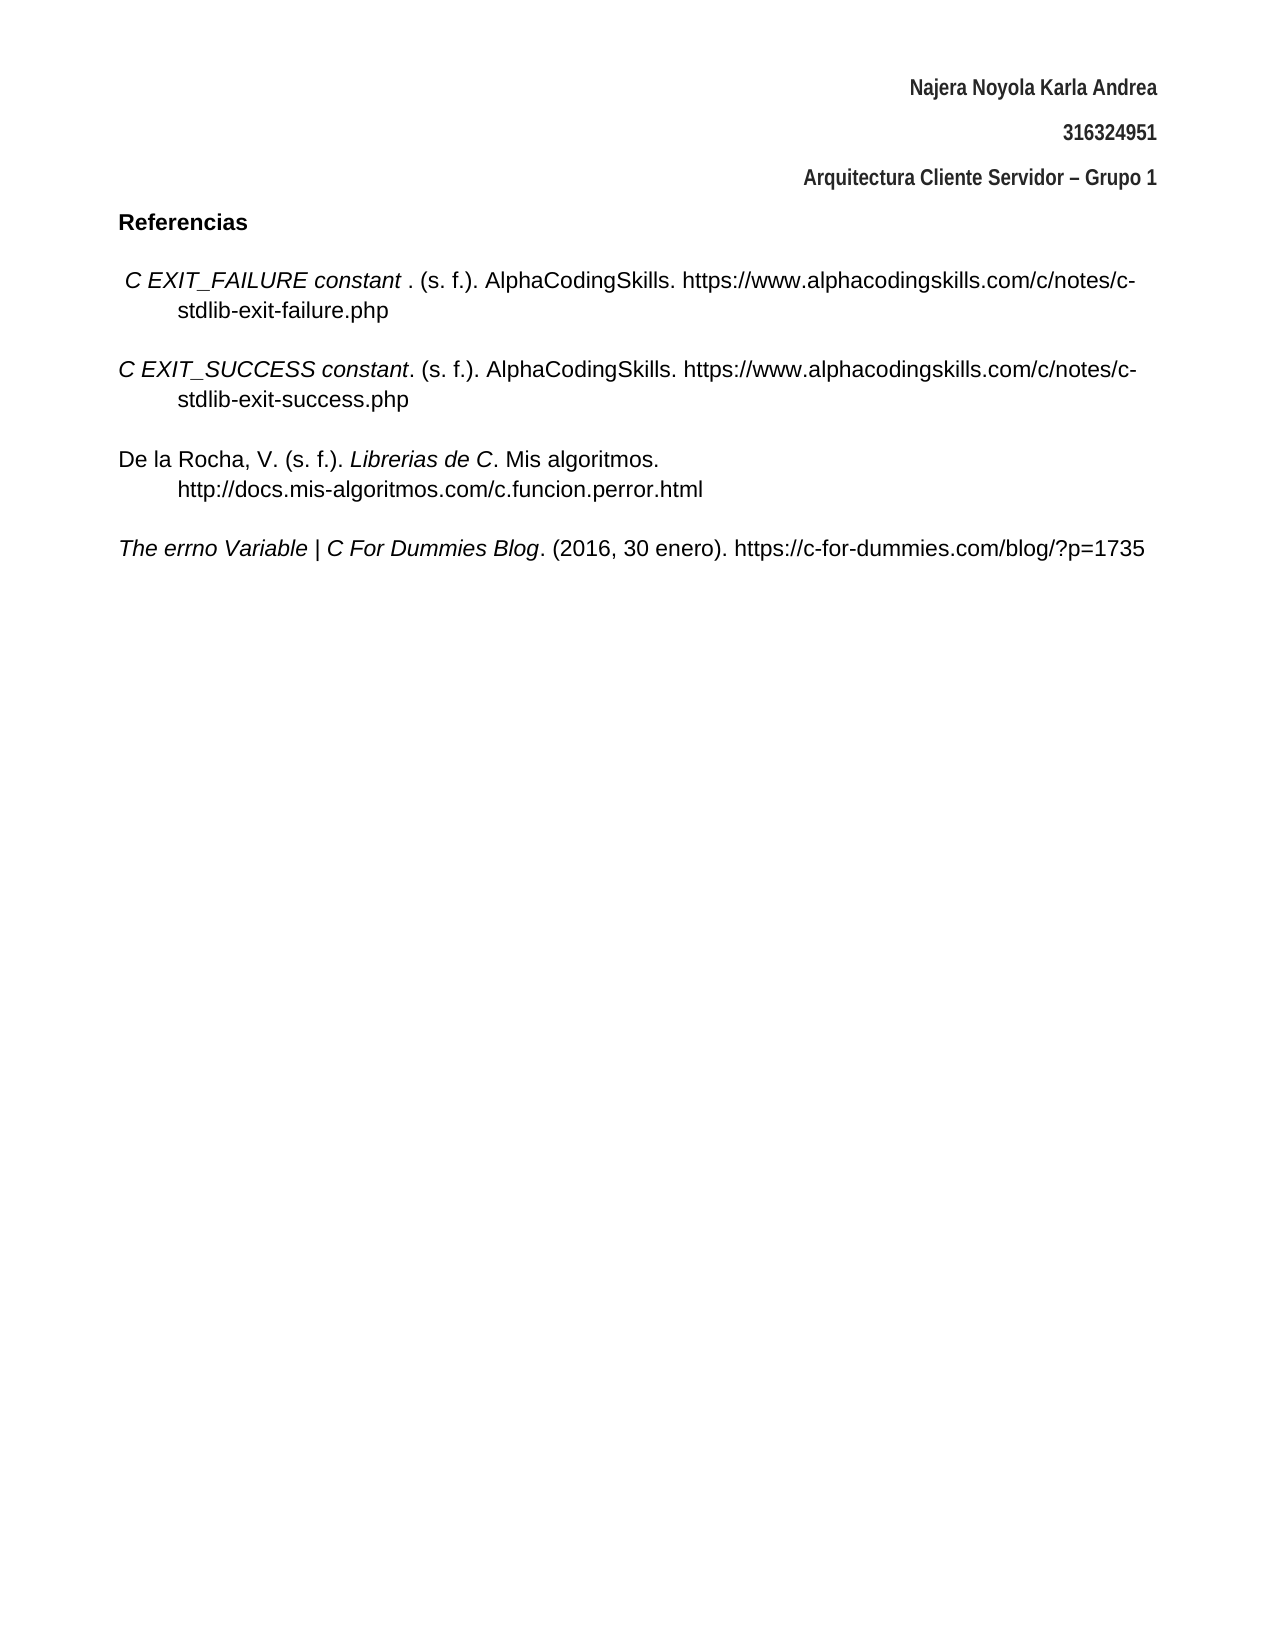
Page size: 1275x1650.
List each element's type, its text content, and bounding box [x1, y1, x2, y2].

text De la Rocha, V. (s. f.). Librerias de C. Mis algoritmos. http://docs.mis-algoritmos.com/c.funcion.perror.html [118, 446, 1157, 502]
text Referencias [118, 209, 1157, 235]
text C EXIT_SUCCESS constant. (s. f.). AlphaCodingSkills. https://www.alphacodingskills.com/c/notes/c-stdlib-exit-success.php [118, 356, 1157, 413]
text C EXIT_FAILURE constant . (s. f.). AlphaCodingSkills. https://www.alphacodingskills.com/c/notes/c-stdlib-exit-failure.php [118, 267, 1157, 323]
text The errno Variable | C For Dummies Blog. (2016, 30 enero). https://c-for-dummies.com/blog/?p=1735 [118, 535, 1157, 562]
